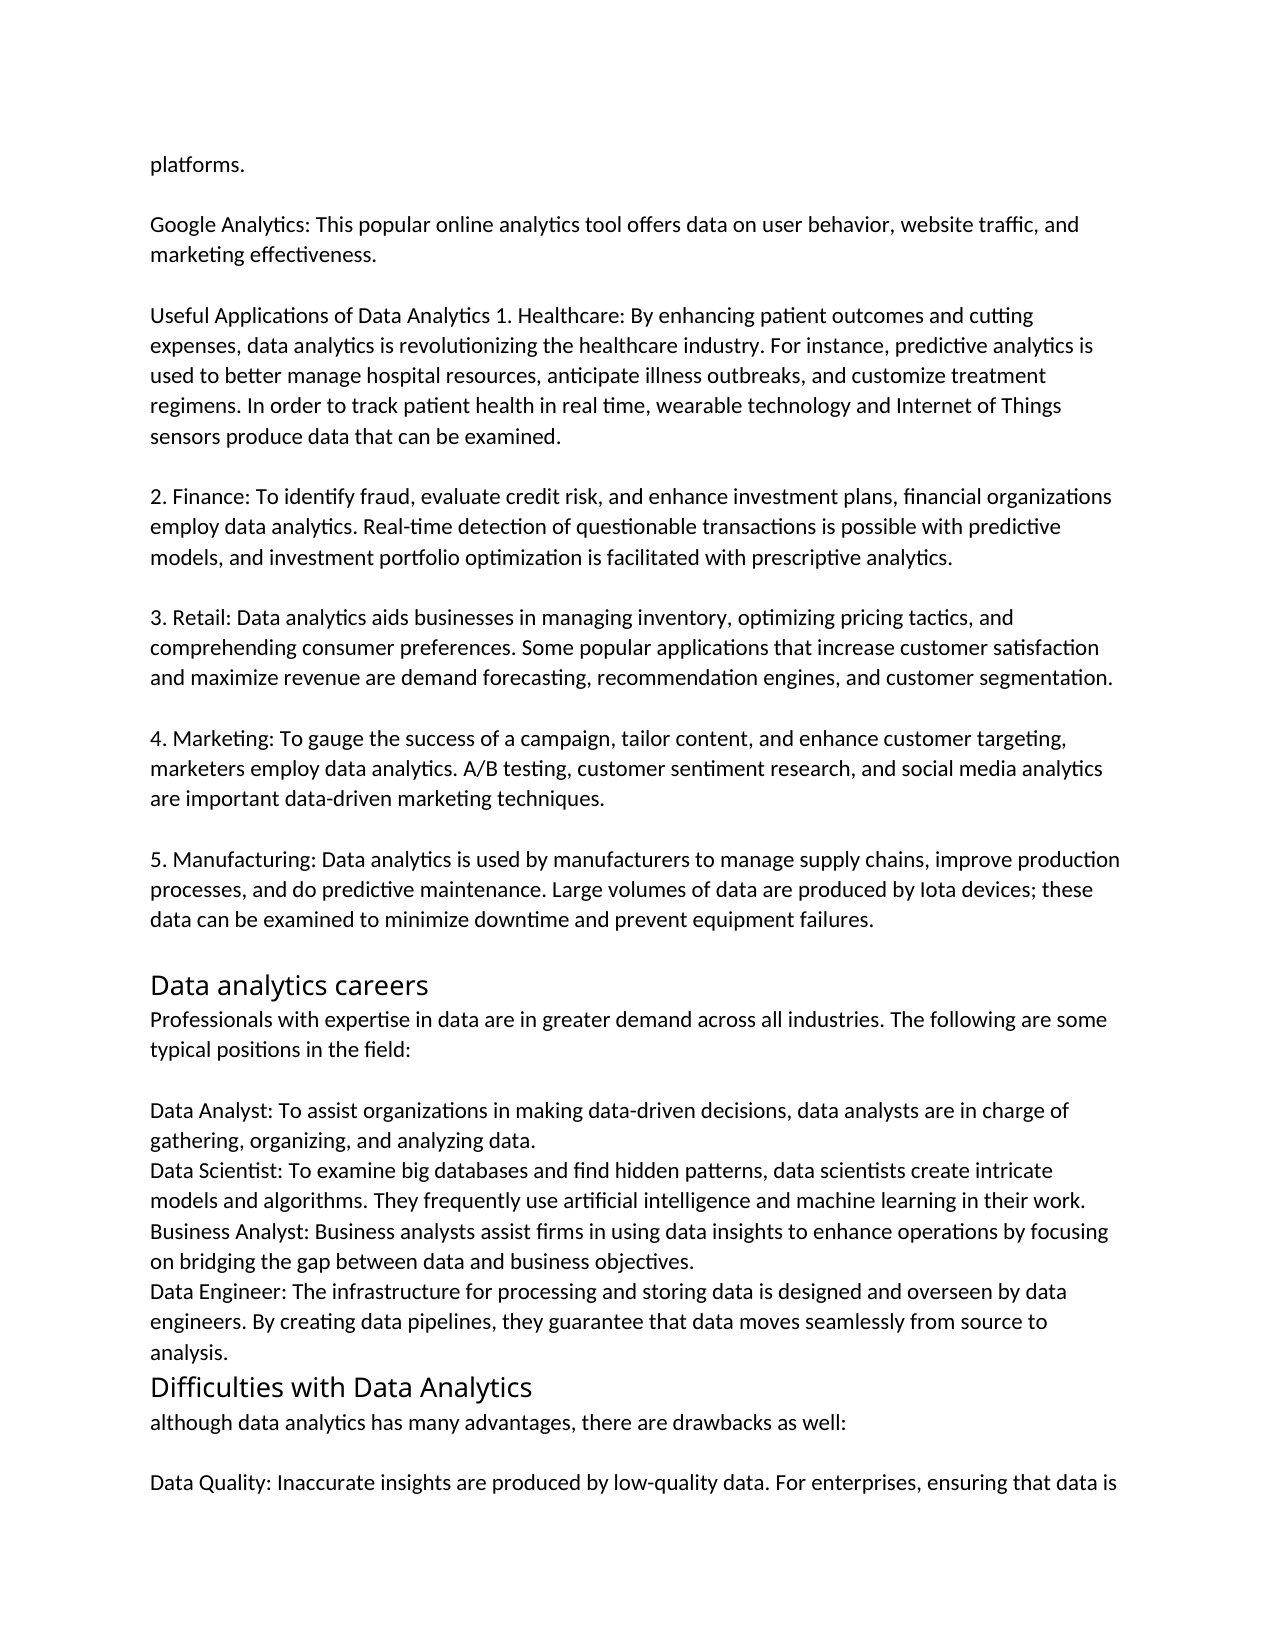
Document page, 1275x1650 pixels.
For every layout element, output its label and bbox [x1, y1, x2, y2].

text [150, 150, 1125, 1496]
